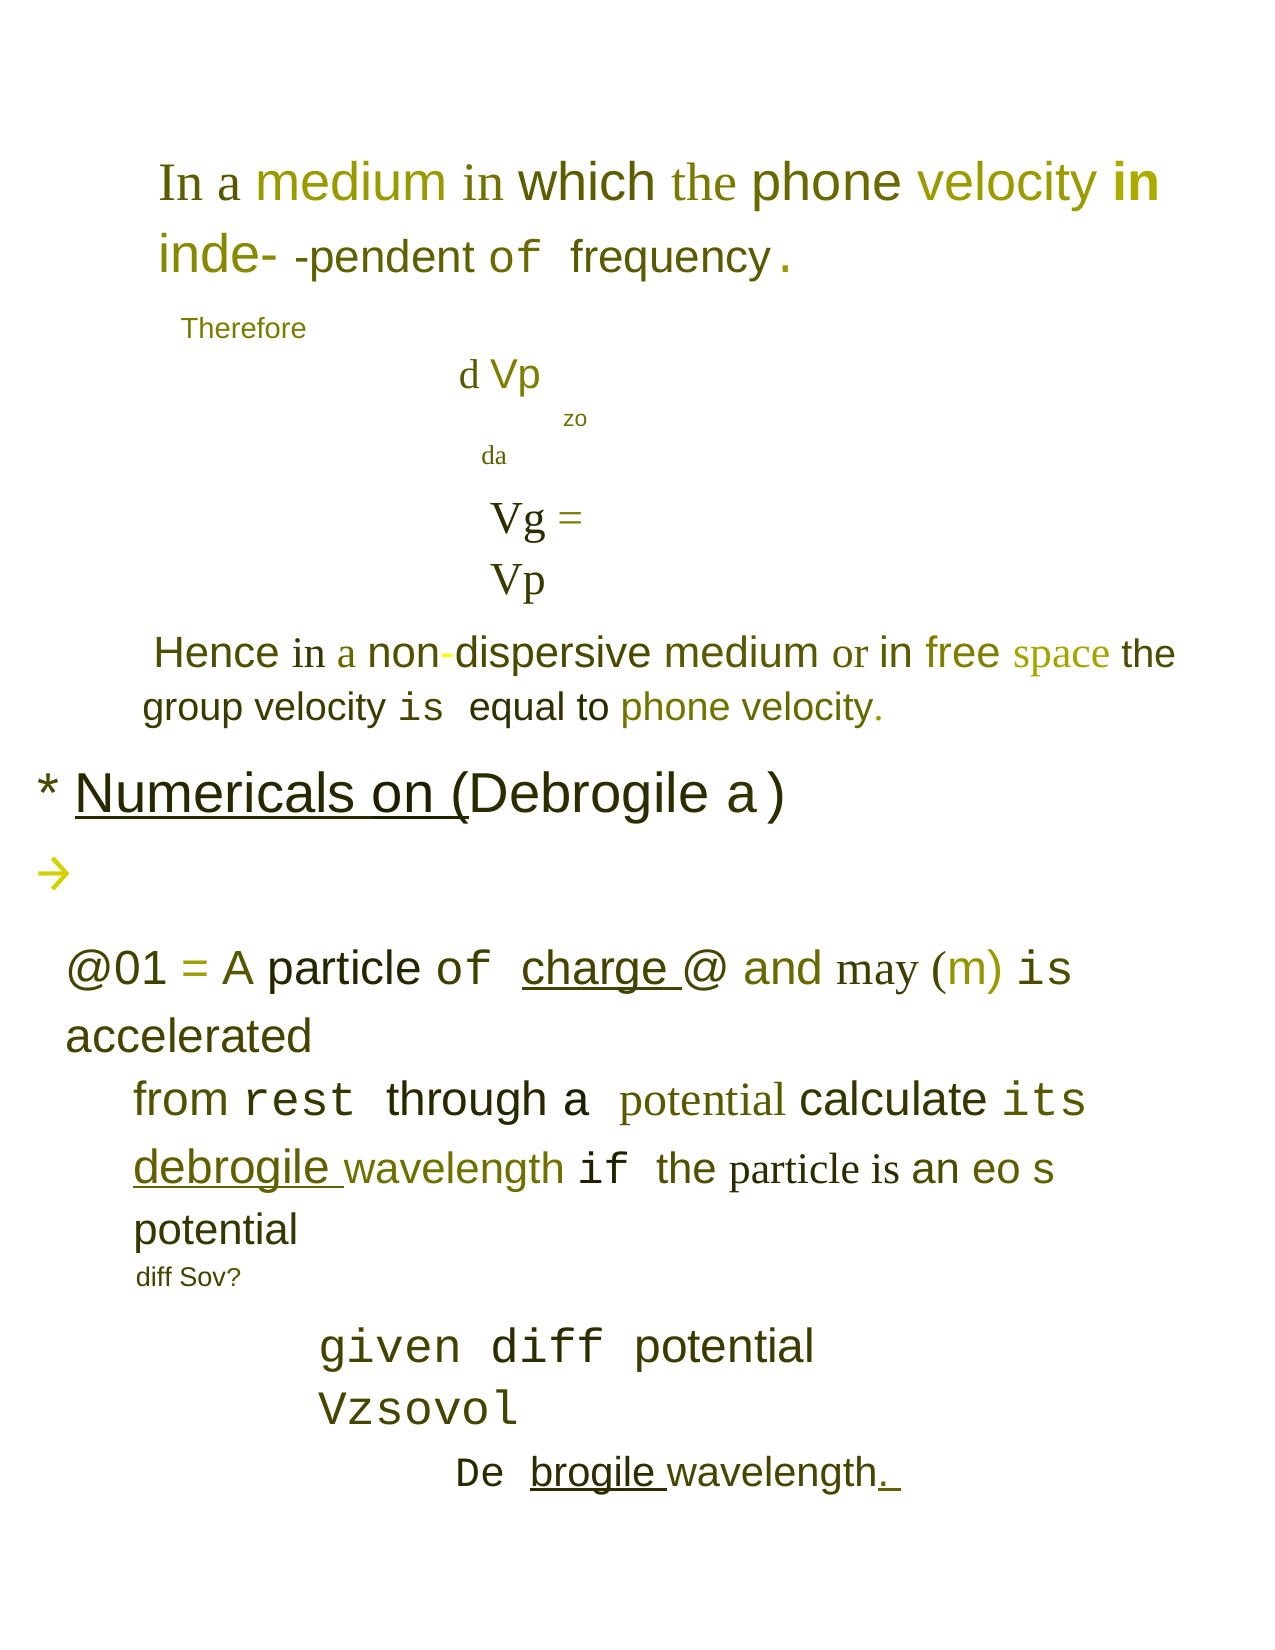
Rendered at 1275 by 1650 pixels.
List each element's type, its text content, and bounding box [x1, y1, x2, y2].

text from rest through a potential calculate its debrogile wavelength if the particle is an eo s potential [133, 1070, 1214, 1254]
text * Numericals on (Debrogile a) → [37, 759, 831, 907]
text diff Sov? [136, 1261, 376, 1295]
text zo [563, 404, 659, 431]
text given diff potential Vzsovol [318, 1317, 944, 1439]
text In a medium in which the phone velocity in inde- -pendent of frequency. [158, 150, 1207, 287]
text @01 = A particle of charge @ and may (m) is accelerated [66, 939, 1185, 1062]
text Hence in a non-dispersive medium or in free space the group velocity is equal to phone velocity. [142, 626, 1199, 733]
text da [481, 439, 569, 470]
text d Vp [458, 349, 584, 397]
text Therefore [180, 311, 365, 344]
text De brogile wavelength. [455, 1447, 933, 1498]
text Vg = Vp [489, 491, 645, 604]
